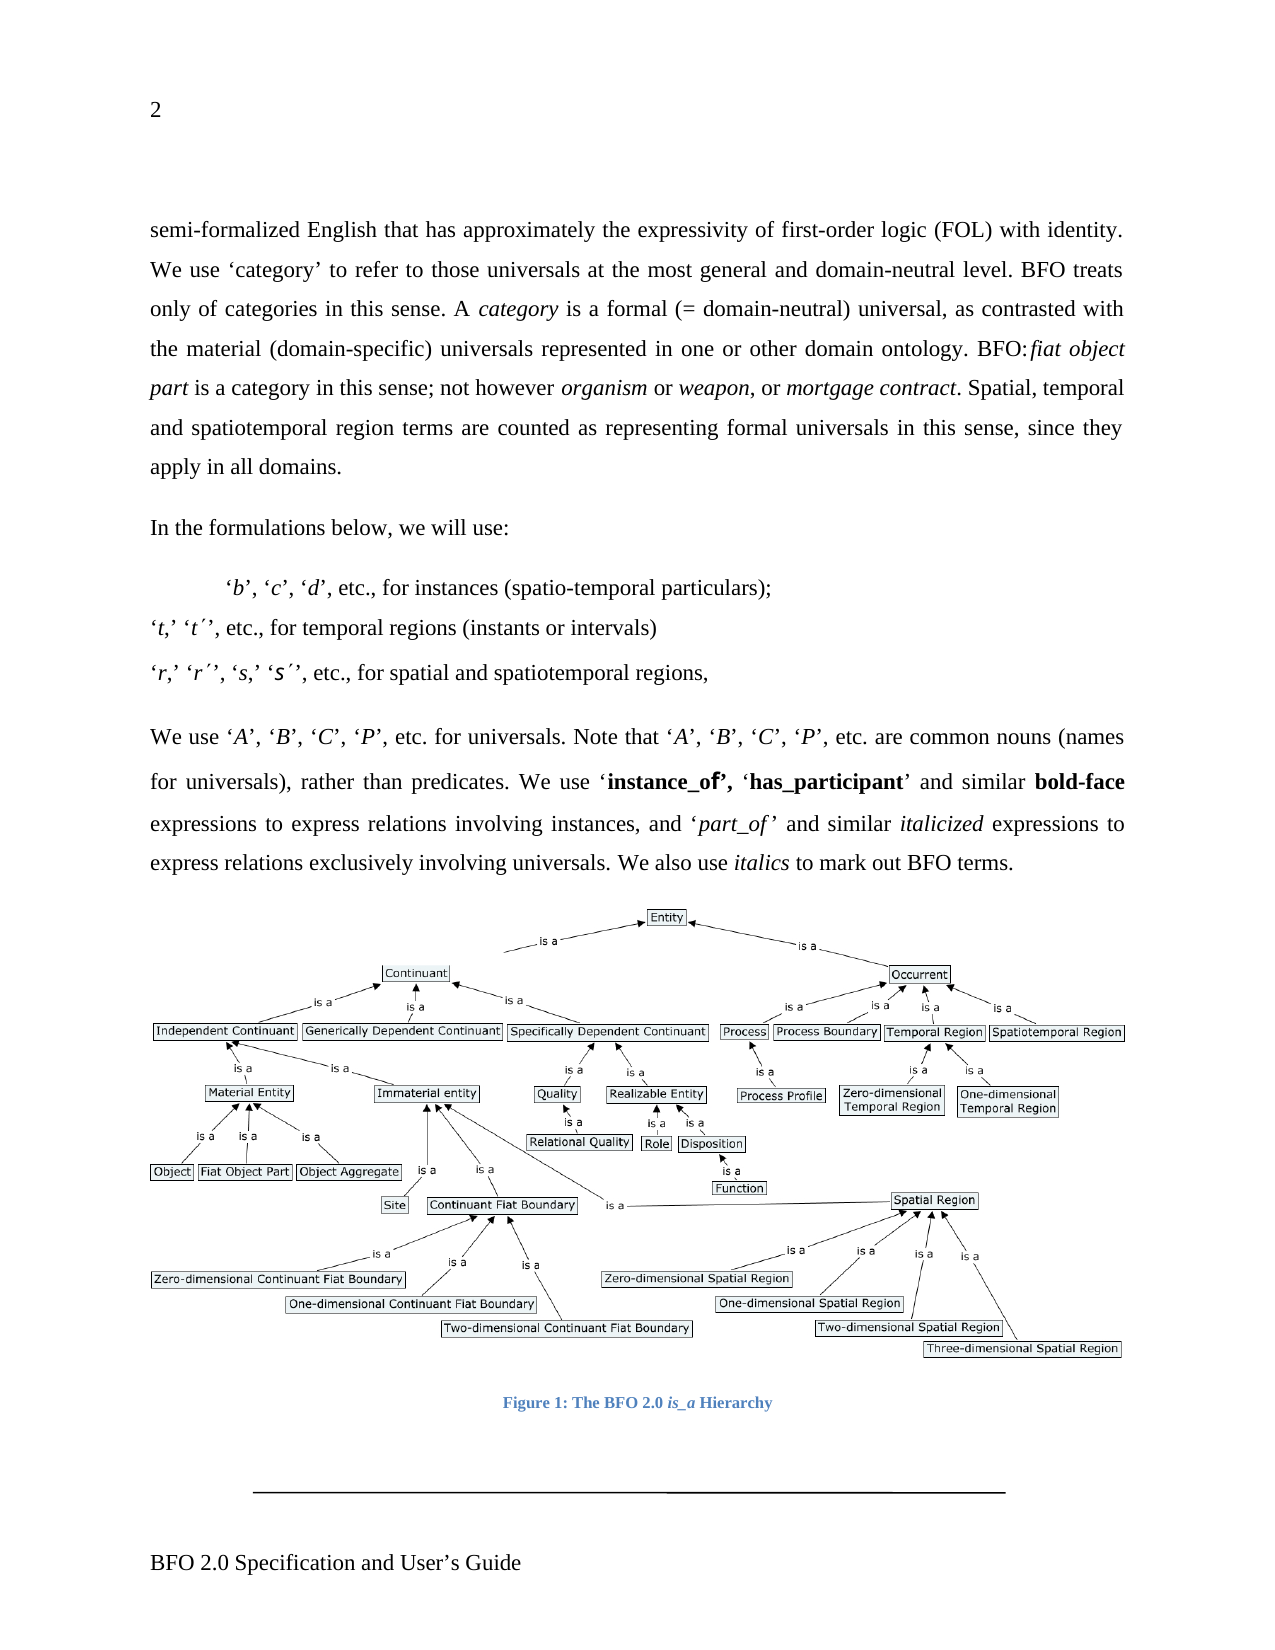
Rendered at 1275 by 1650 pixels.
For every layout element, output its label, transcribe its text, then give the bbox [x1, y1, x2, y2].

text We use ‘A’, ‘B’, ‘C’, ‘P’, etc. for universals. Note that ‘A’, ‘B’, ‘C’, ‘P’, etc. are common nouns (names for universals), rather than predicates. We use ‘instance_of’, ‘has_participant’ and similar bold-face expressions to express relations involving instances, and ‘part_of’ and similar italicized expressions to express relations exclusively involving universals. We also use italics to mark out BFO terms. [150, 723, 1125, 875]
text In the formulations below, we will use: [150, 514, 1125, 540]
text Figure 1: The BFO 2.0 is_a Hierarchy [150, 1393, 1125, 1412]
picture [150, 909, 1125, 1359]
text ‘b’, ‘c’, ‘d’, etc., for instances (spatio-temporal particulars); ‘t,’ ‘t’, etc., for temporal regions (instants or intervals) ‘r,’ ‘r’, ‘s,’ ‘s’, etc., for spatial and spatiotemporal regions, [150, 574, 1125, 687]
